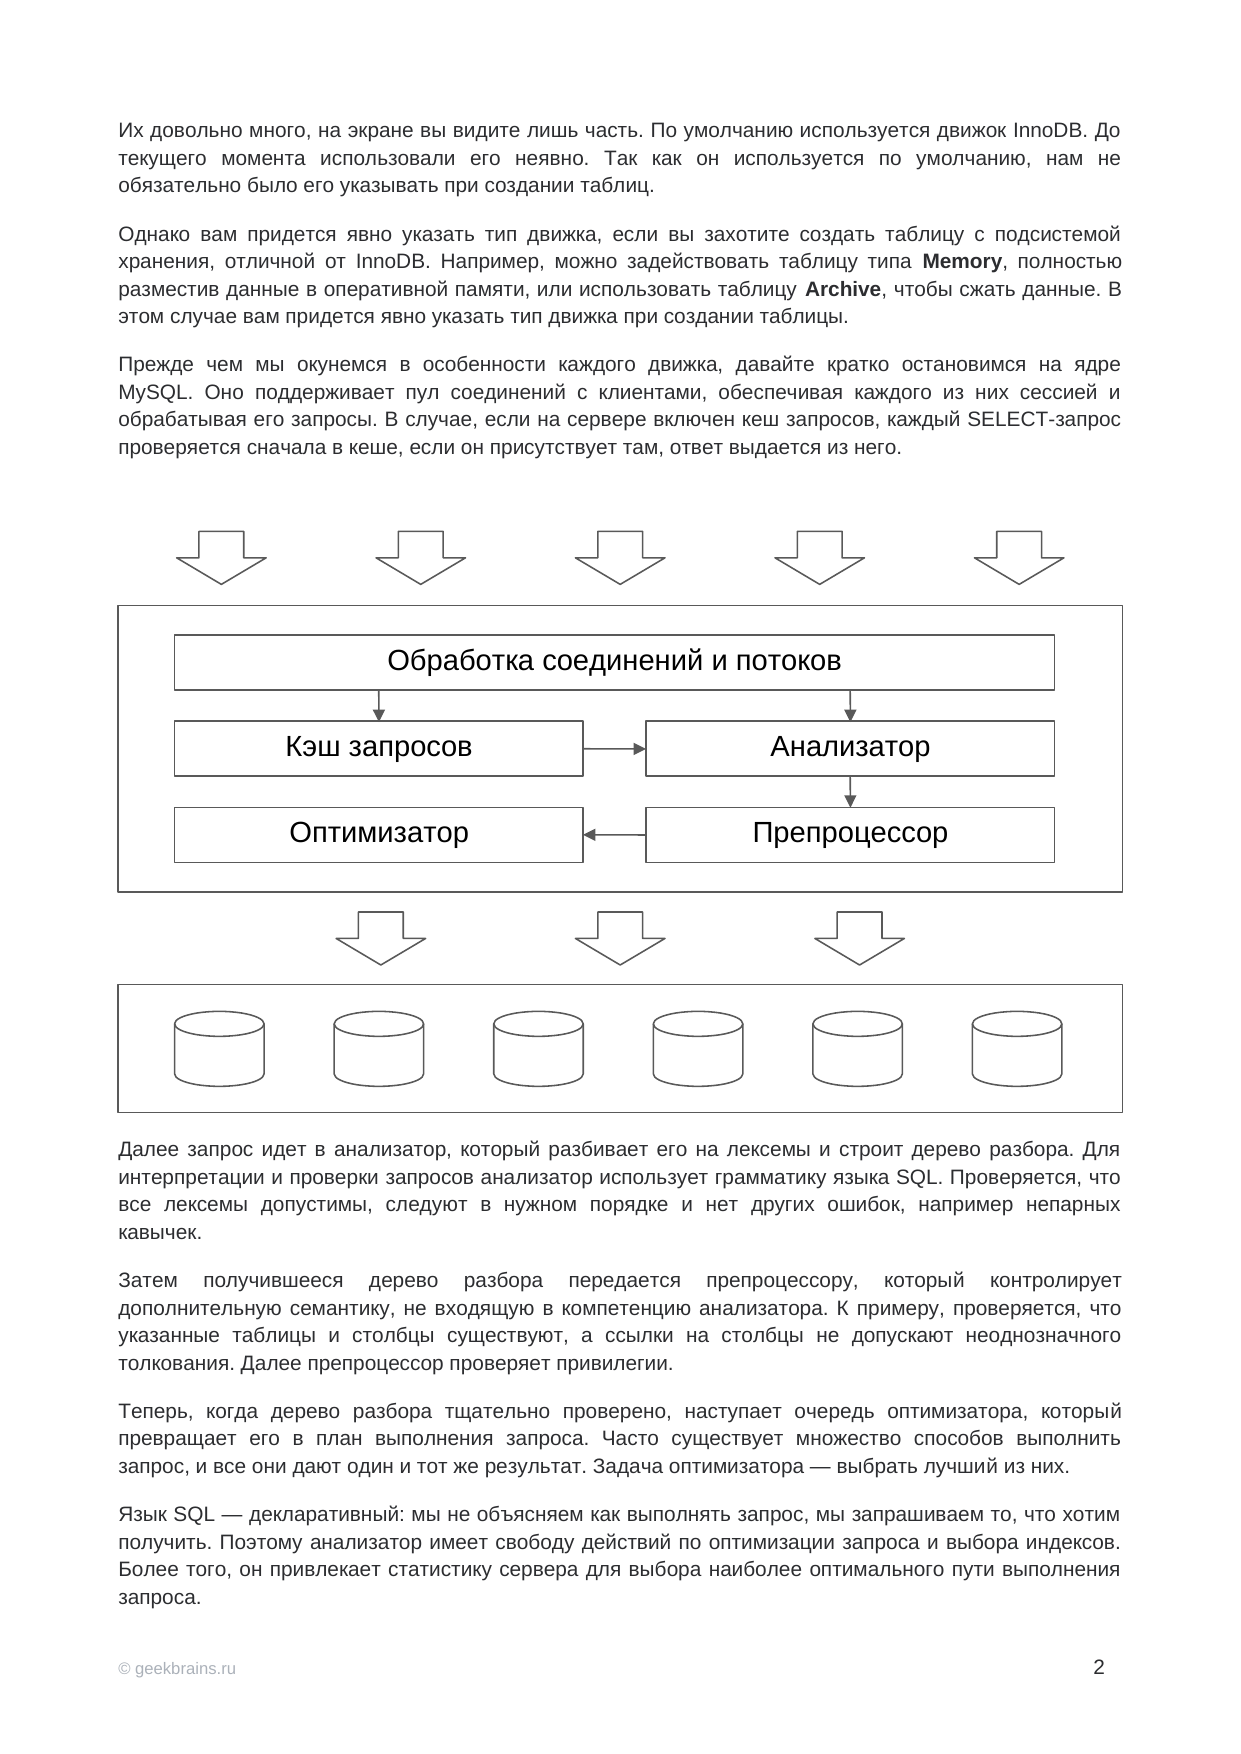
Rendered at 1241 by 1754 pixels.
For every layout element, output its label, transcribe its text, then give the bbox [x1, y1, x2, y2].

text Язык SQL — декларативный: мы не объясняем как выполнять запрос, мы запрашиваем то, что хотим получить. Поэтому анализатор имеет свободу действий по оптимизации запроса и выбора индексов. Более того, он привлекает статистику сервера для выбора наиболее оптимального пути выполнения запроса. [118, 1502, 1122, 1608]
text Затем получившееся дерево разбора передается препроцессору, который контролирует дополнительную семантику, не входящую в компетенцию анализатора. К примеру, проверяется, что указанные таблицы и столбцы существуют, а ссылки на столбцы не допускают неоднозначного толкования. Далее препроцессор проверяет привилегии. [118, 1268, 1122, 1374]
text Однако вам придется явно указать тип движка, если вы захотите создать таблицу с подсистемой хранения, отличной от InnoDB. Например, можно задействовать таблицу типа Memory, полностью разместив данные в оперативной памяти, или использовать таблицу Archive, чтобы сжать данные. В этом случае вам придется явно указать тип движка при создании таблицы. [118, 221, 1122, 328]
text Теперь, когда дерево разбора тщательно проверено, наступает очередь оптимизатора, который превращает его в план выполнения запроса. Часто существует множество способов выполнить запрос, и все они дают один и тот же результат. Задача оптимизатора — выбрать лучший из них. [118, 1399, 1122, 1478]
text Их довольно много, на экране вы видите лишь часть. По умолчанию используется движок InnoDB. До текущего момента использовали его неявно. Так как он используется по умолчанию, нам не обязательно было его указывать при создании таблиц. [118, 118, 1122, 197]
text Прежде чем мы окунемся в особенности каждого движка, давайте кратко остановимся на ядре MySQL. Оно поддерживает пул соединений с клиентами, обеспечивая каждого из них сессией и обрабатывая его запросы. В случае, если на сервере включен кеш запросов, каждый SELECT-запрос проверяется сначала в кеше, если он присутствует там, ответ выдается из него. [118, 352, 1122, 459]
text Далее запрос идет в анализатор, который разбивает его на лексемы и строит дерево разбора. Для интерпретации и проверки запросов анализатор использует грамматику языка SQL. Проверяется, что все лексемы допустимы, следуют в нужном порядке и нет других ошибок, например непарных кавычек. [118, 1137, 1122, 1243]
